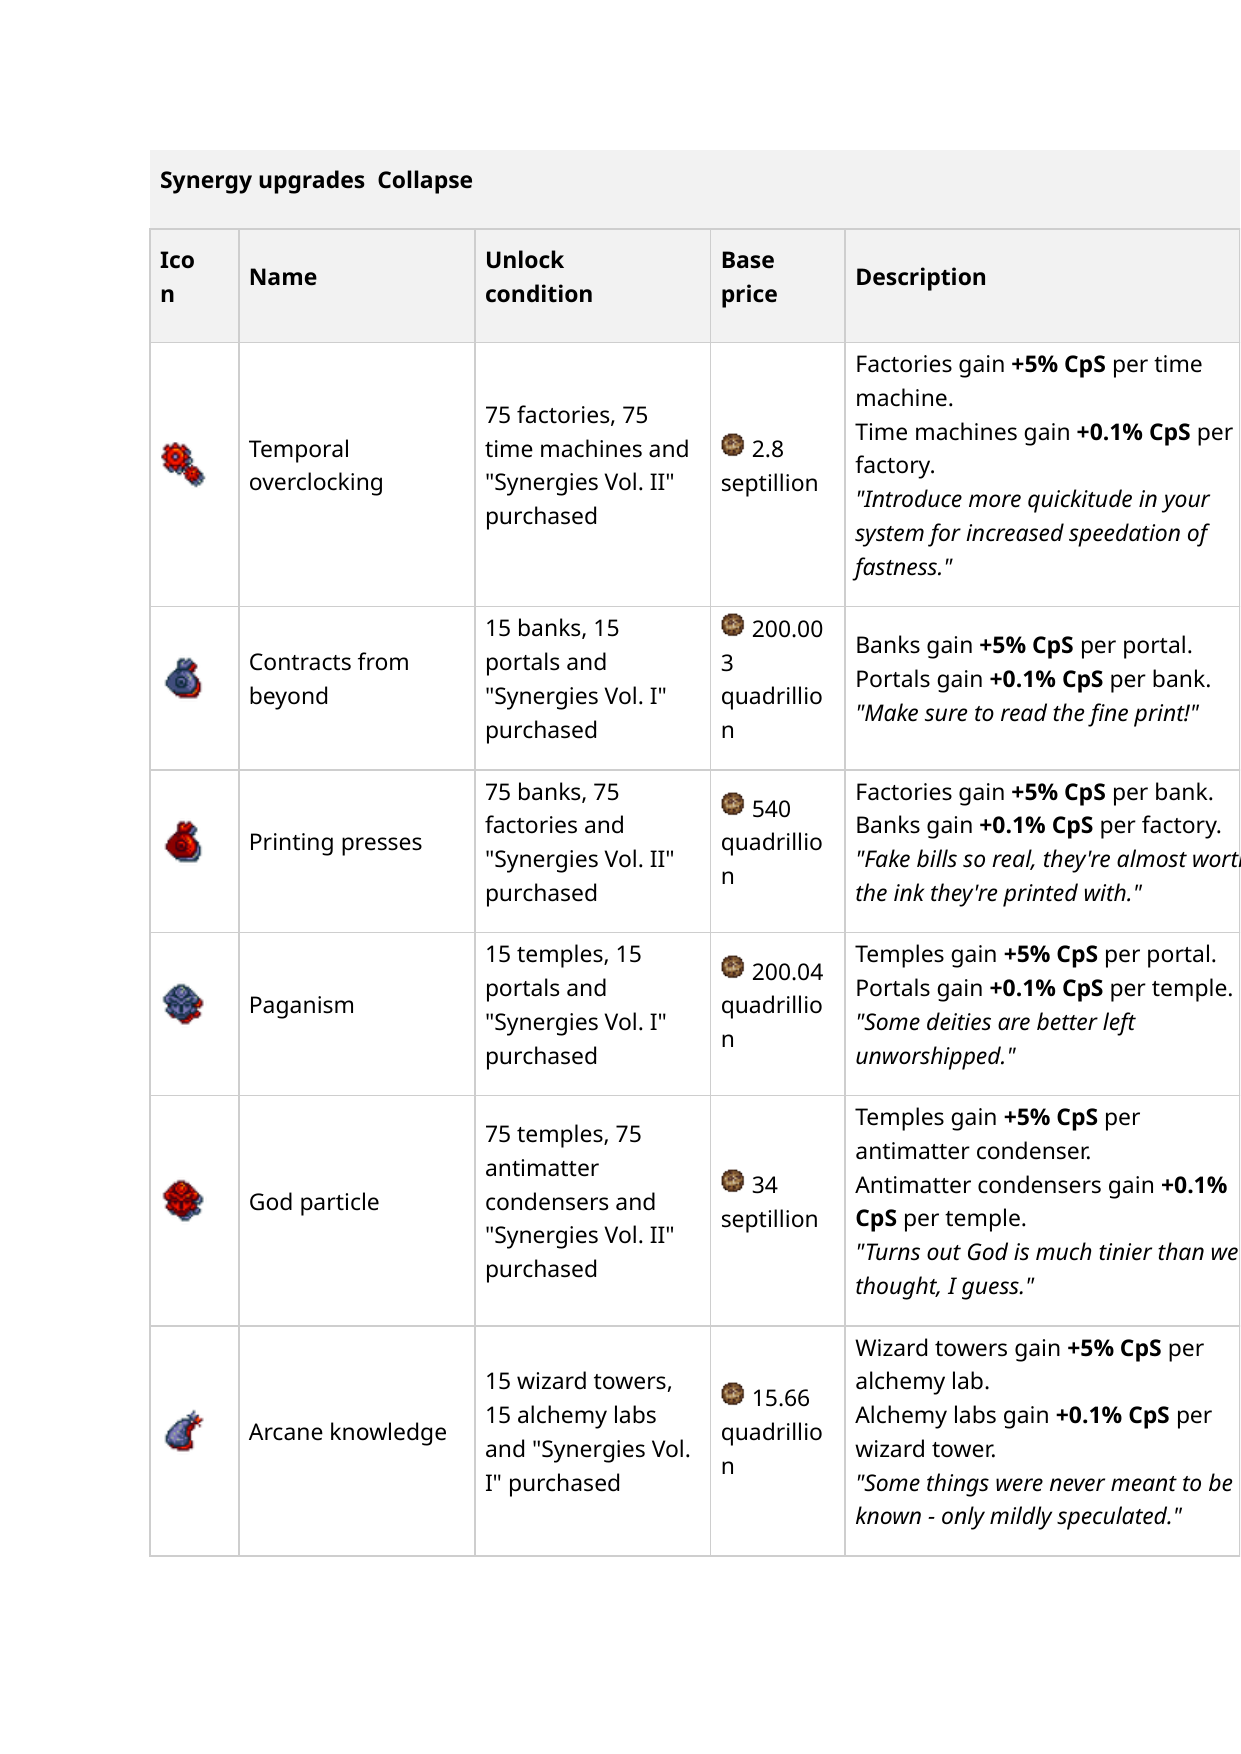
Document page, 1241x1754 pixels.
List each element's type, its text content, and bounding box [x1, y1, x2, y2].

table_cell [151, 1096, 238, 1325]
picture [160, 818, 207, 866]
table_cell 34 septillion [711, 1096, 844, 1325]
picture [160, 655, 207, 702]
picture [160, 1408, 207, 1455]
table_cell [151, 771, 238, 932]
table_cell [151, 343, 238, 606]
table_cell 75 banks, 75 factories and "Synergies Vol. II" purchased [476, 771, 710, 932]
table_cell Banks gain +5% CpS per portal. Portals gain +0.1% CpS per bank. "Make sure to read the fine print!" [846, 607, 1239, 769]
table_cell God particle [240, 1096, 474, 1325]
table_cell Contracts from beyond [240, 607, 474, 769]
table_cell 200.04 quadrillion [711, 933, 844, 1094]
picture [720, 1168, 746, 1194]
table_cell [151, 1327, 238, 1555]
table_cell Factories gain +5% CpS per time machine. Time machines gain +0.1% CpS per factory. "Introduce more quickitude in your system for increased speedation of fastness." [846, 343, 1239, 606]
table_cell Icon [151, 230, 238, 342]
table_cell Temples gain +5% CpS per antimatter condenser. Antimatter condensers gain +0.1% CpS per temple. "Turns out God is much tinier than we thought, I guess." [846, 1096, 1239, 1325]
picture [720, 612, 746, 638]
picture [720, 792, 746, 817]
picture [720, 1381, 746, 1407]
picture [720, 432, 746, 458]
table_cell 2.8 septillion [711, 343, 844, 606]
table_header Synergy upgrades Collapse [150, 150, 1240, 228]
table_cell Printing presses [240, 771, 474, 932]
table_cell 15 banks, 15 portals and "Synergies Vol. I" purchased [476, 607, 710, 769]
picture [720, 955, 746, 980]
table_cell Paganism [240, 933, 474, 1094]
table_cell 200.003 quadrillion [711, 607, 844, 769]
table_cell 75 factories, 75 time machines and "Synergies Vol. II" purchased [476, 343, 710, 606]
table_cell Temporal overclocking [240, 343, 474, 606]
table_cell Unlock condition [476, 230, 710, 342]
table_cell [151, 933, 238, 1094]
table_cell 15 wizard towers, 15 alchemy labs and "Synergies Vol. I" purchased [476, 1327, 710, 1555]
picture [160, 441, 207, 489]
table_cell Name [240, 230, 474, 342]
table_cell 540 quadrillion [711, 771, 844, 932]
table_cell Base price [711, 230, 844, 342]
table_cell [151, 607, 238, 769]
table_cell 15 temples, 15 portals and "Synergies Vol. I" purchased [476, 933, 710, 1094]
table_cell Arcane knowledge [240, 1327, 474, 1555]
picture [160, 1177, 207, 1225]
table_cell Temples gain +5% CpS per portal. Portals gain +0.1% CpS per temple. "Some deities are better left unworshipped." [846, 933, 1239, 1094]
table_cell Wizard towers gain +5% CpS per alchemy lab. Alchemy labs gain +0.1% CpS per wizard tower. "Some things were never meant to be known - only mildly speculated." [846, 1327, 1239, 1555]
table_cell 15.66 quadrillion [711, 1327, 844, 1555]
picture [160, 981, 207, 1028]
table_cell 75 temples, 75 antimatter condensers and "Synergies Vol. II" purchased [476, 1096, 710, 1325]
table_cell Description [846, 230, 1239, 342]
table_cell Factories gain +5% CpS per bank. Banks gain +0.1% CpS per factory. "Fake bills so real, they're almost worth the ink they're printed with." [846, 771, 1239, 932]
